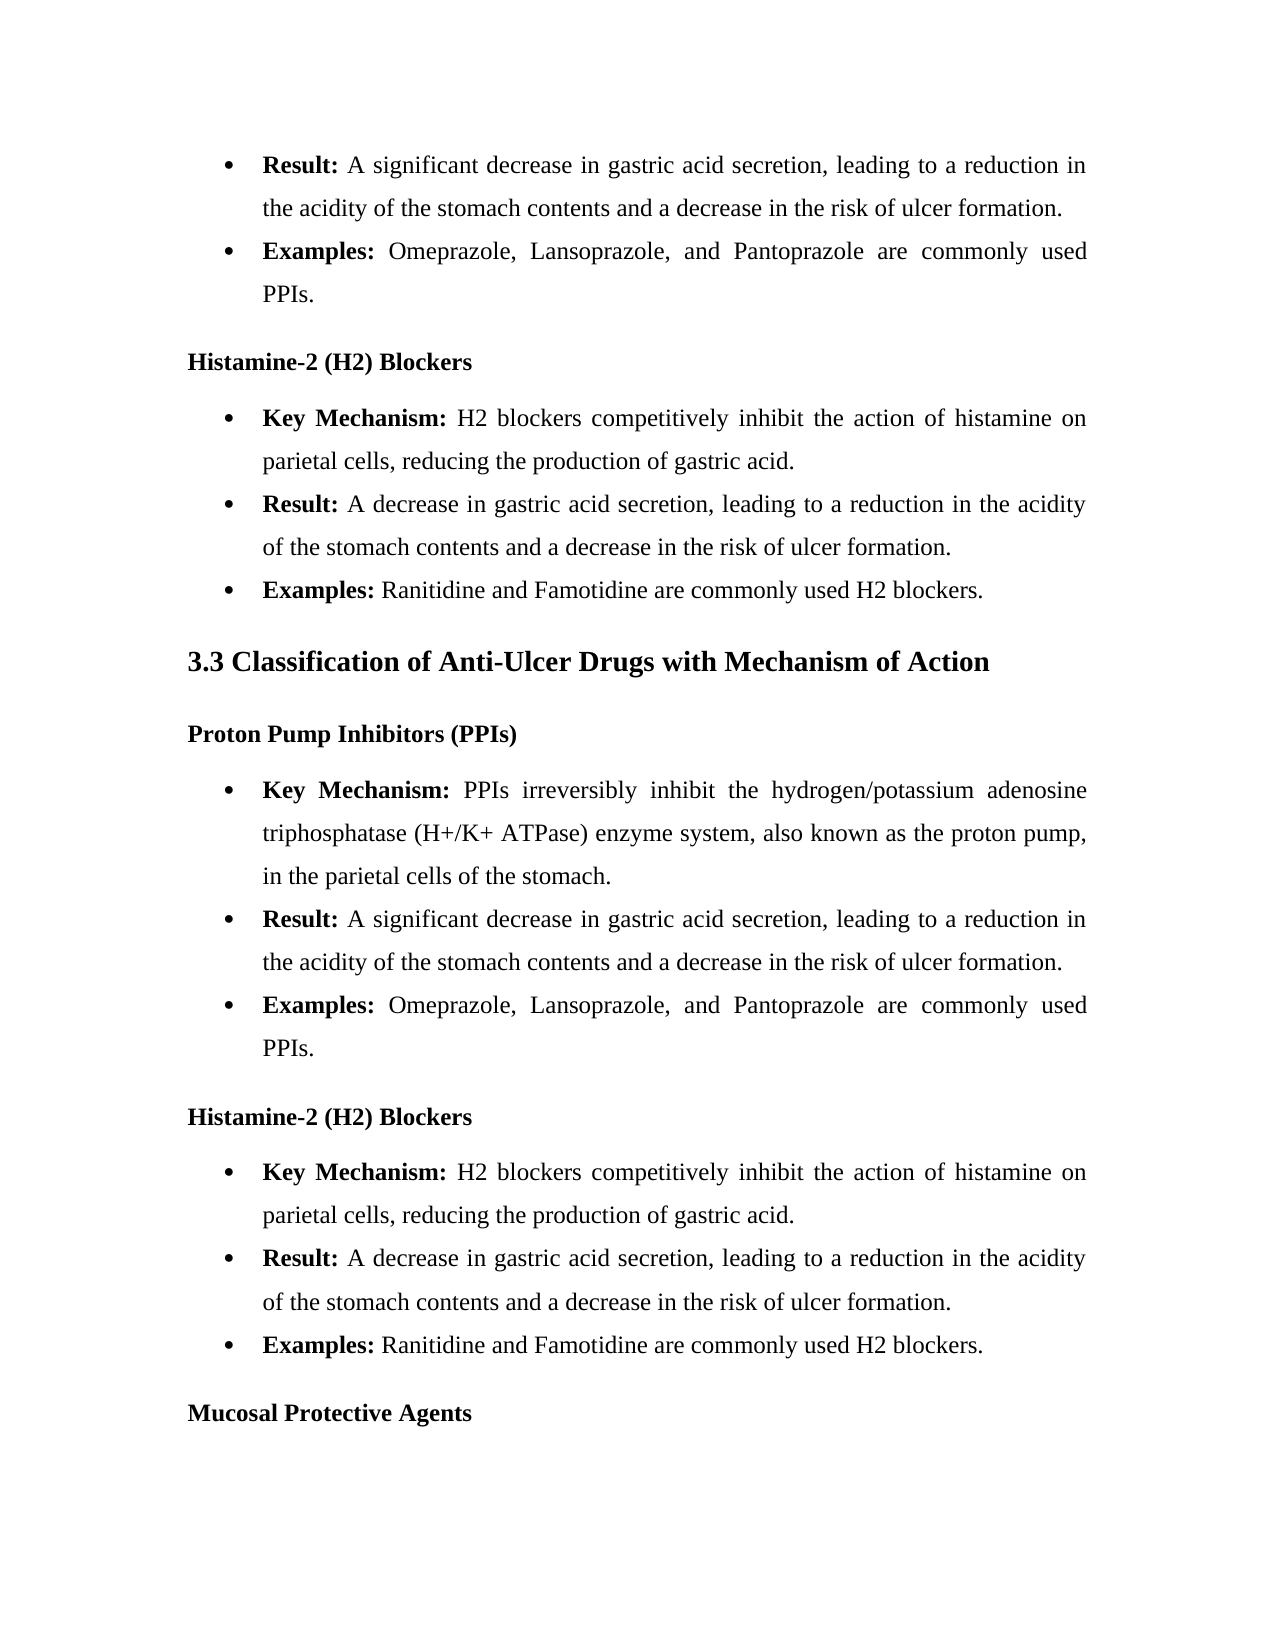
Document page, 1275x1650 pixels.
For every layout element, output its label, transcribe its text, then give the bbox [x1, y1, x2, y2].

list Result: A significant decrease in gastric acid secretion, leading to a reduction in the acidity of the stomach contents and a decrease in the risk of ulcer formation. [225, 904, 1087, 976]
list Key Mechanism: PPIs irreversibly inhibit the hydrogen/potassium adenosine triphosphatase (H+/K+ ATPase) enzyme system, also known as the proton pump, in the parietal cells of the stomach. [225, 775, 1087, 890]
text 3.3 Classification of Anti-Ulcer Drugs with Mechanism of Action [187, 644, 1087, 677]
list Result: A decrease in gastric acid secretion, leading to a reduction in the acidity of the stomach contents and a decrease in the risk of ulcer formation. [225, 489, 1087, 561]
text Proton Pump Inhibitors (PPIs) [187, 719, 1087, 748]
text Mucosal Protective Agents [187, 1398, 1087, 1427]
text Histamine-2 (H2) Blockers [187, 347, 1087, 376]
list Key Mechanism: H2 blockers competitively inhibit the action of histamine on parietal cells, reducing the production of gastric acid. [225, 403, 1087, 475]
list Examples: Omeprazole, Lansoprazole, and Pantoprazole are commonly used PPIs. [225, 236, 1087, 308]
list Result: A significant decrease in gastric acid secretion, leading to a reduction in the acidity of the stomach contents and a decrease in the risk of ulcer formation. [225, 150, 1087, 222]
list Examples: Ranitidine and Famotidine are commonly used H2 blockers. [225, 576, 1087, 604]
list Result: A decrease in gastric acid secretion, leading to a reduction in the acidity of the stomach contents and a decrease in the risk of ulcer formation. [225, 1243, 1087, 1315]
text Histamine-2 (H2) Blockers [187, 1102, 1087, 1130]
list Key Mechanism: H2 blockers competitively inhibit the action of histamine on parietal cells, reducing the production of gastric acid. [225, 1157, 1087, 1229]
list Examples: Ranitidine and Famotidine are commonly used H2 blockers. [225, 1330, 1087, 1358]
list Examples: Omeprazole, Lansoprazole, and Pantoprazole are commonly used PPIs. [225, 990, 1087, 1062]
